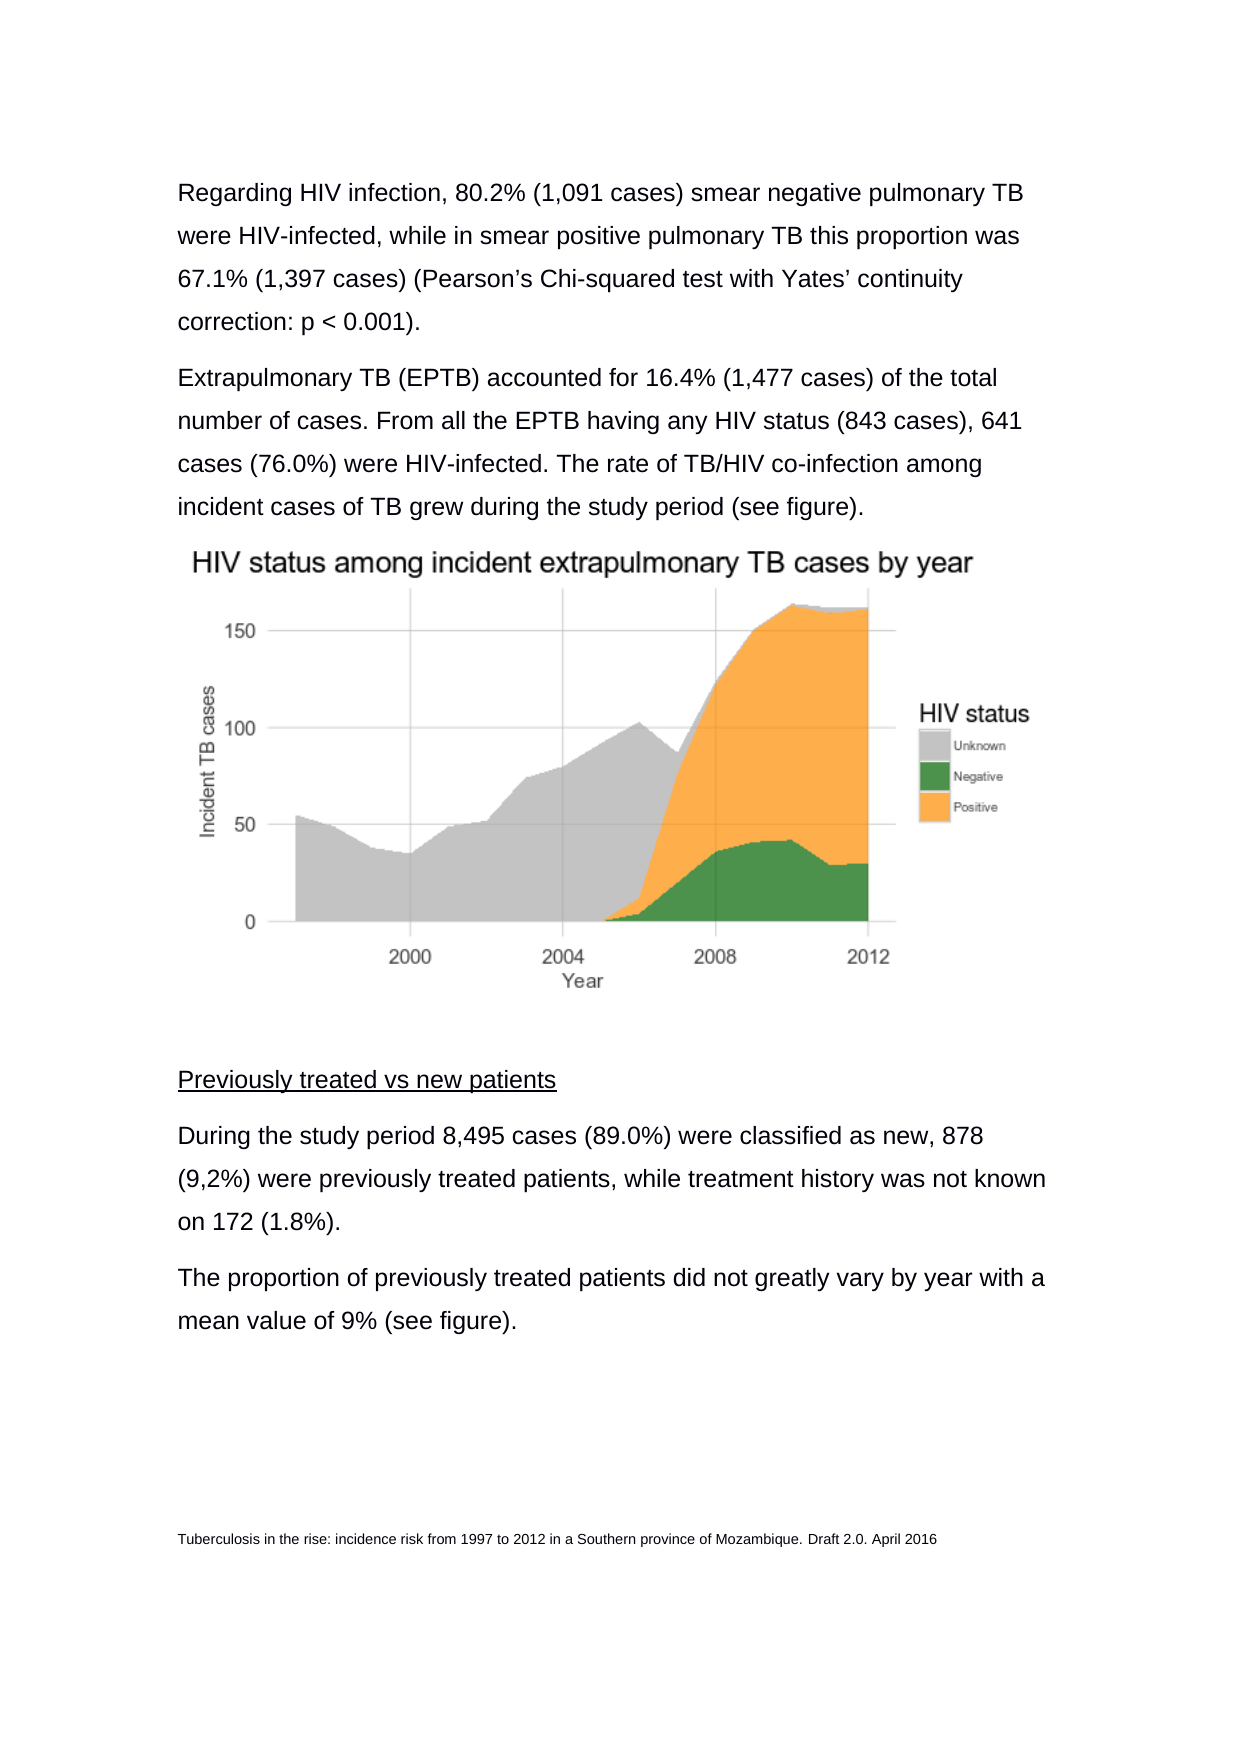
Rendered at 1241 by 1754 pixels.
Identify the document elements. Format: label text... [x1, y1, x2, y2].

text The proportion of previously treated patients did not greatly vary by year with a mean value of 9% (see figure). [177, 1263, 1063, 1335]
text Regarding HIV infection, 80.2% (1,091 cases) smear negative pulmonary TB were HIV-infected, while in smear positive pulmonary TB this proportion was 67.1% (1,397 cases) (Pearson’s Chi-squared test with Yates’ continuity correction: p < 0.001). [177, 177, 1063, 336]
text Previously treated vs new patients [177, 1065, 1063, 1094]
text Extrapulmonary TB (EPTB) accounted for 16.4% (1,477 cases) of the total number of cases. From all the EPTB having any HIV status (843 cases), 641 cases (76.0%) were HIV-infected. The rate of TB/HIV co-infection among incident cases of TB grew during the study period (see figure). [177, 362, 1063, 521]
picture [177, 535, 1063, 1008]
text During the study period 8,495 cases (89.0%) were classified as new, 878 (9,2%) were previously treated patients, while treatment history was not known on 172 (1.8%). [177, 1121, 1063, 1236]
